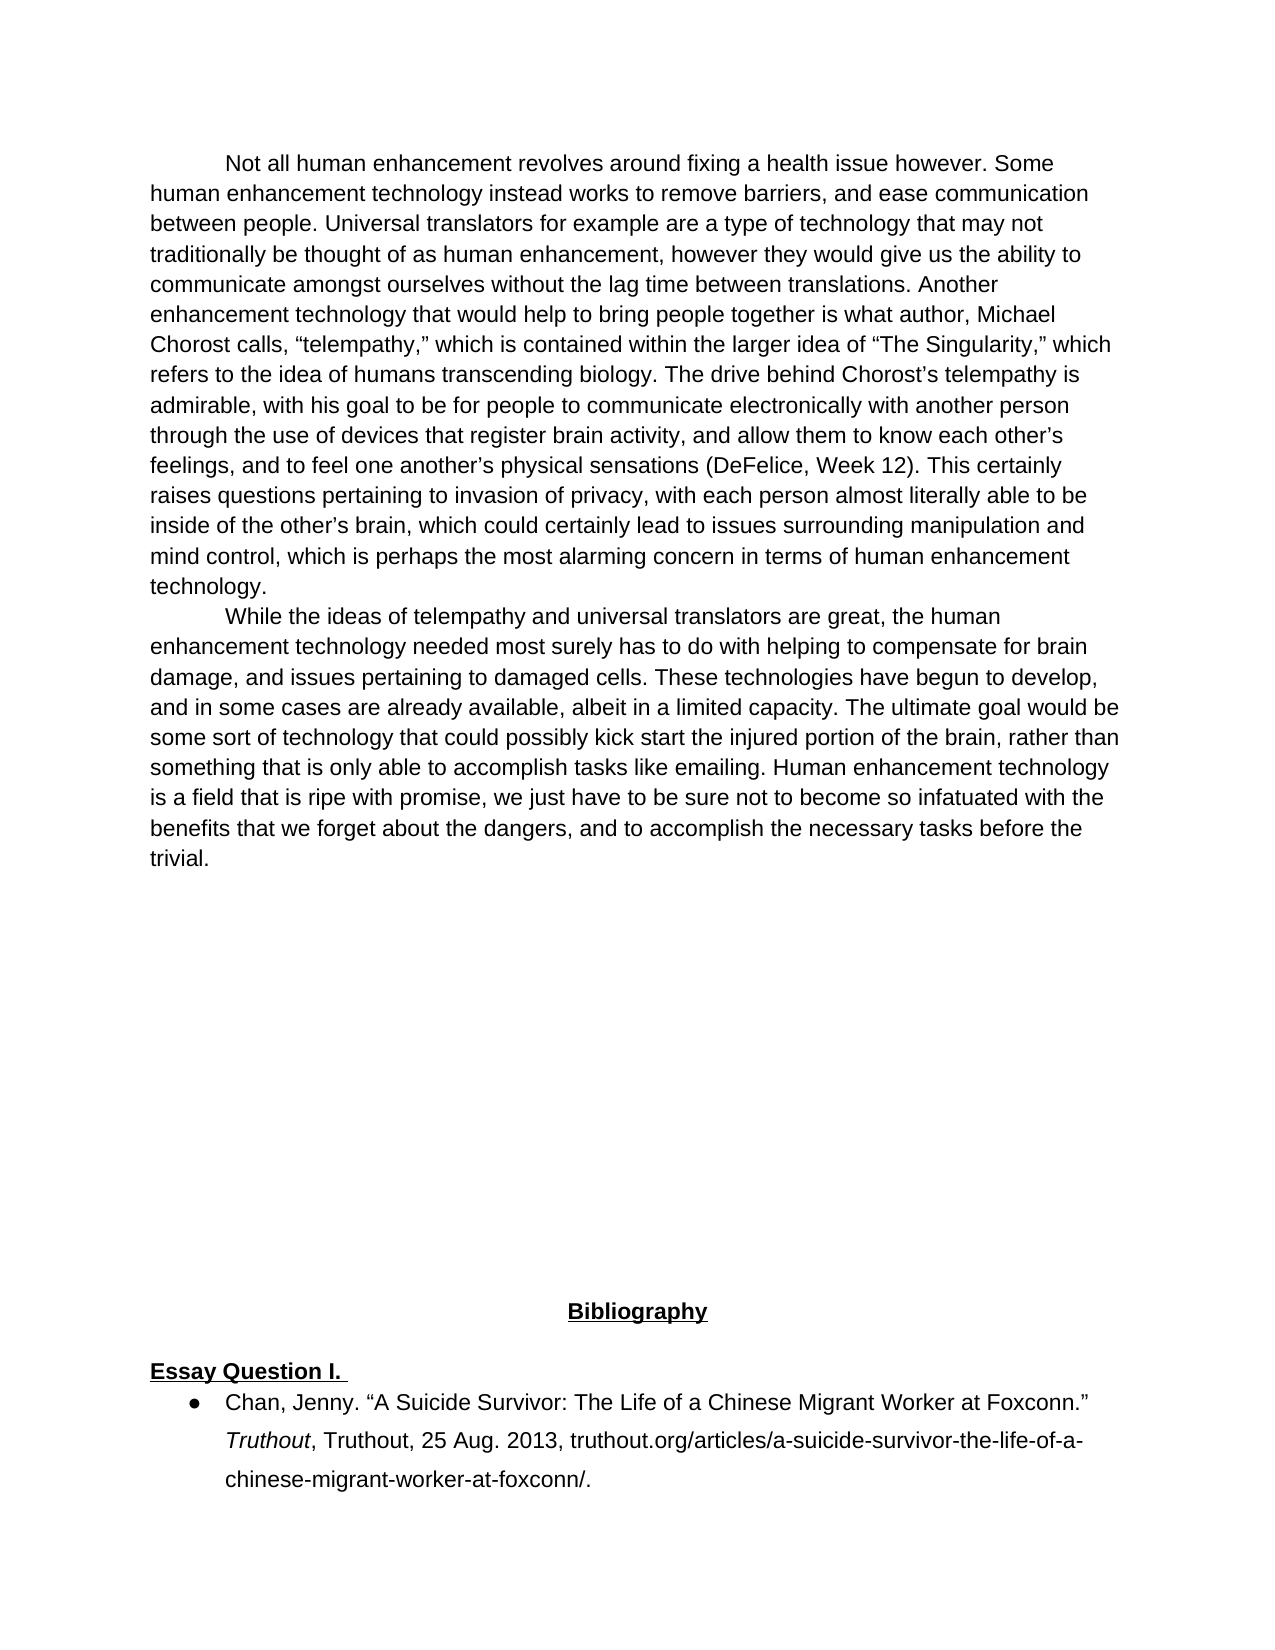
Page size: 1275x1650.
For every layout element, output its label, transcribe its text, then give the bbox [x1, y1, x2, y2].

text Bibliography [150, 1298, 1125, 1324]
text Essay Question I. [150, 1358, 1125, 1385]
list Chan, Jenny. “A Suicide Survivor: The Life of a Chinese Migrant Worker at Foxconn.” Truthout, Truthout, 25 Aug. 2013, truthout.org/articles/a-suicide-survivor-the-life-of-a-chinese-migrant-worker-at-foxconn/. [187, 1388, 1125, 1492]
text Not all human enhancement revolves around fixing a health issue however. Some human enhancement technology instead works to remove barriers, and ease communication between people. Universal translators for example are a type of technology that may not traditionally be thought of as human enhancement, however they would give us the ability to communicate amongst ourselves without the lag time between translations. Another enhancement technology that would help to bring people together is what author, Michael Chorost calls, “telempathy,” which is contained within the larger idea of “The Singularity,” which refers to the idea of humans transcending biology. The drive behind Chorost’s telempathy is admirable, with his goal to be for people to communicate electronically with another person through the use of devices that register brain activity, and allow them to know each other’s feelings, and to feel one another’s physical sensations (DeFelice, Week 12). This certainly raises questions pertaining to invasion of privacy, with each person almost literally able to be inside of the other’s brain, which could certainly lead to issues surrounding manipulation and mind control, which is perhaps the most alarming concern in terms of human enhancement technology. [150, 150, 1125, 599]
text While the ideas of telempathy and universal translators are great, the human enhancement technology needed most surely has to do with helping to compensate for brain damage, and issues pertaining to damaged cells. These technologies have begun to develop, and in some cases are already available, albeit in a limited capacity. The ultimate goal would be some sort of technology that could possibly kick start the injured portion of the brain, rather than something that is only able to accomplish tasks like emailing. Human enhancement technology is a field that is ripe with promise, we just have to be sure not to become so infatuated with the benefits that we forget about the dangers, and to accomplish the necessary tasks before the trivial. [150, 603, 1125, 871]
